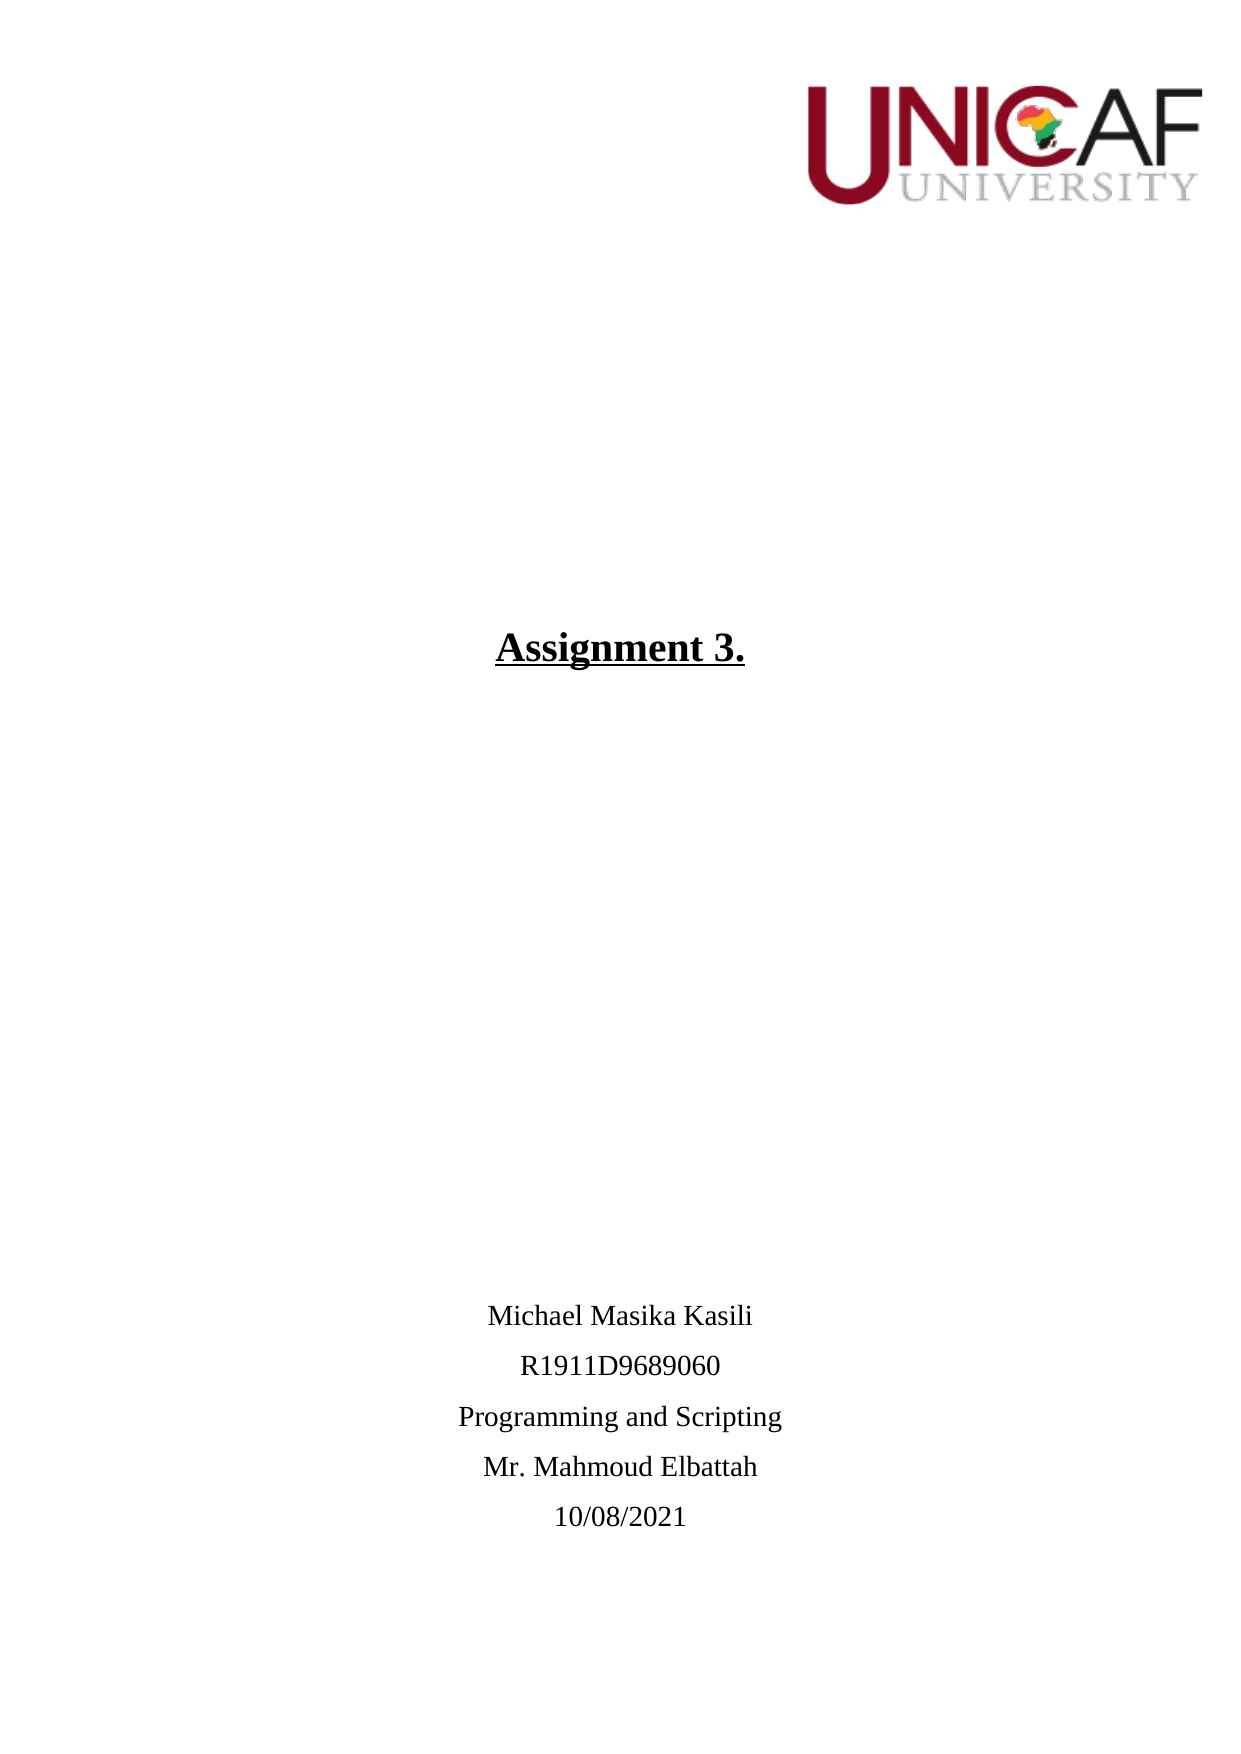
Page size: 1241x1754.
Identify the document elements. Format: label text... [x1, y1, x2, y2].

text Assignment 3. [150, 623, 1090, 671]
text R1911D9689060 [150, 1348, 1090, 1382]
text Michael Masika Kasili [150, 1298, 1090, 1332]
text Mr. Mahmoud Elbattah [150, 1449, 1090, 1483]
picture [778, 76, 1233, 216]
text Programming and Scripting [150, 1399, 1090, 1432]
text 10/08/2021 [150, 1499, 1090, 1533]
